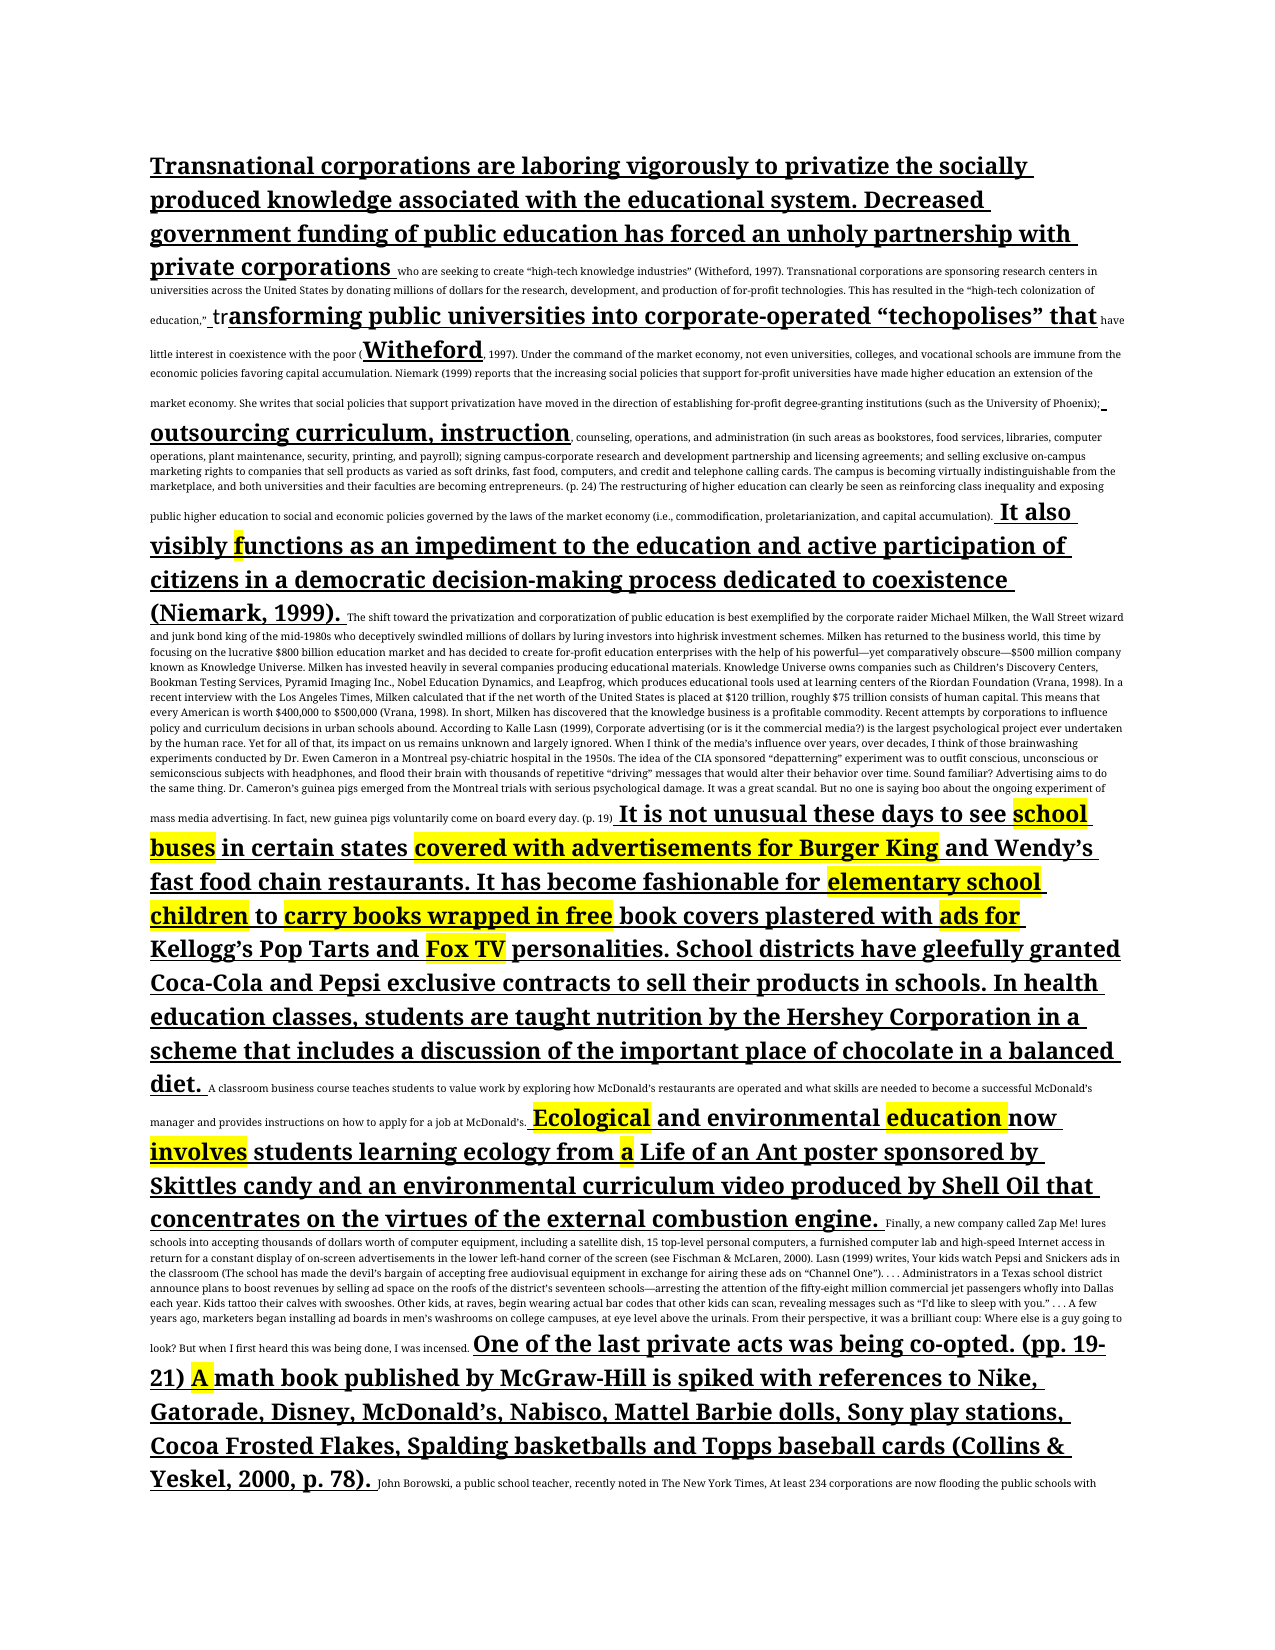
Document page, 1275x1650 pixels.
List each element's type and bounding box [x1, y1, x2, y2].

text [150, 150, 1125, 1494]
